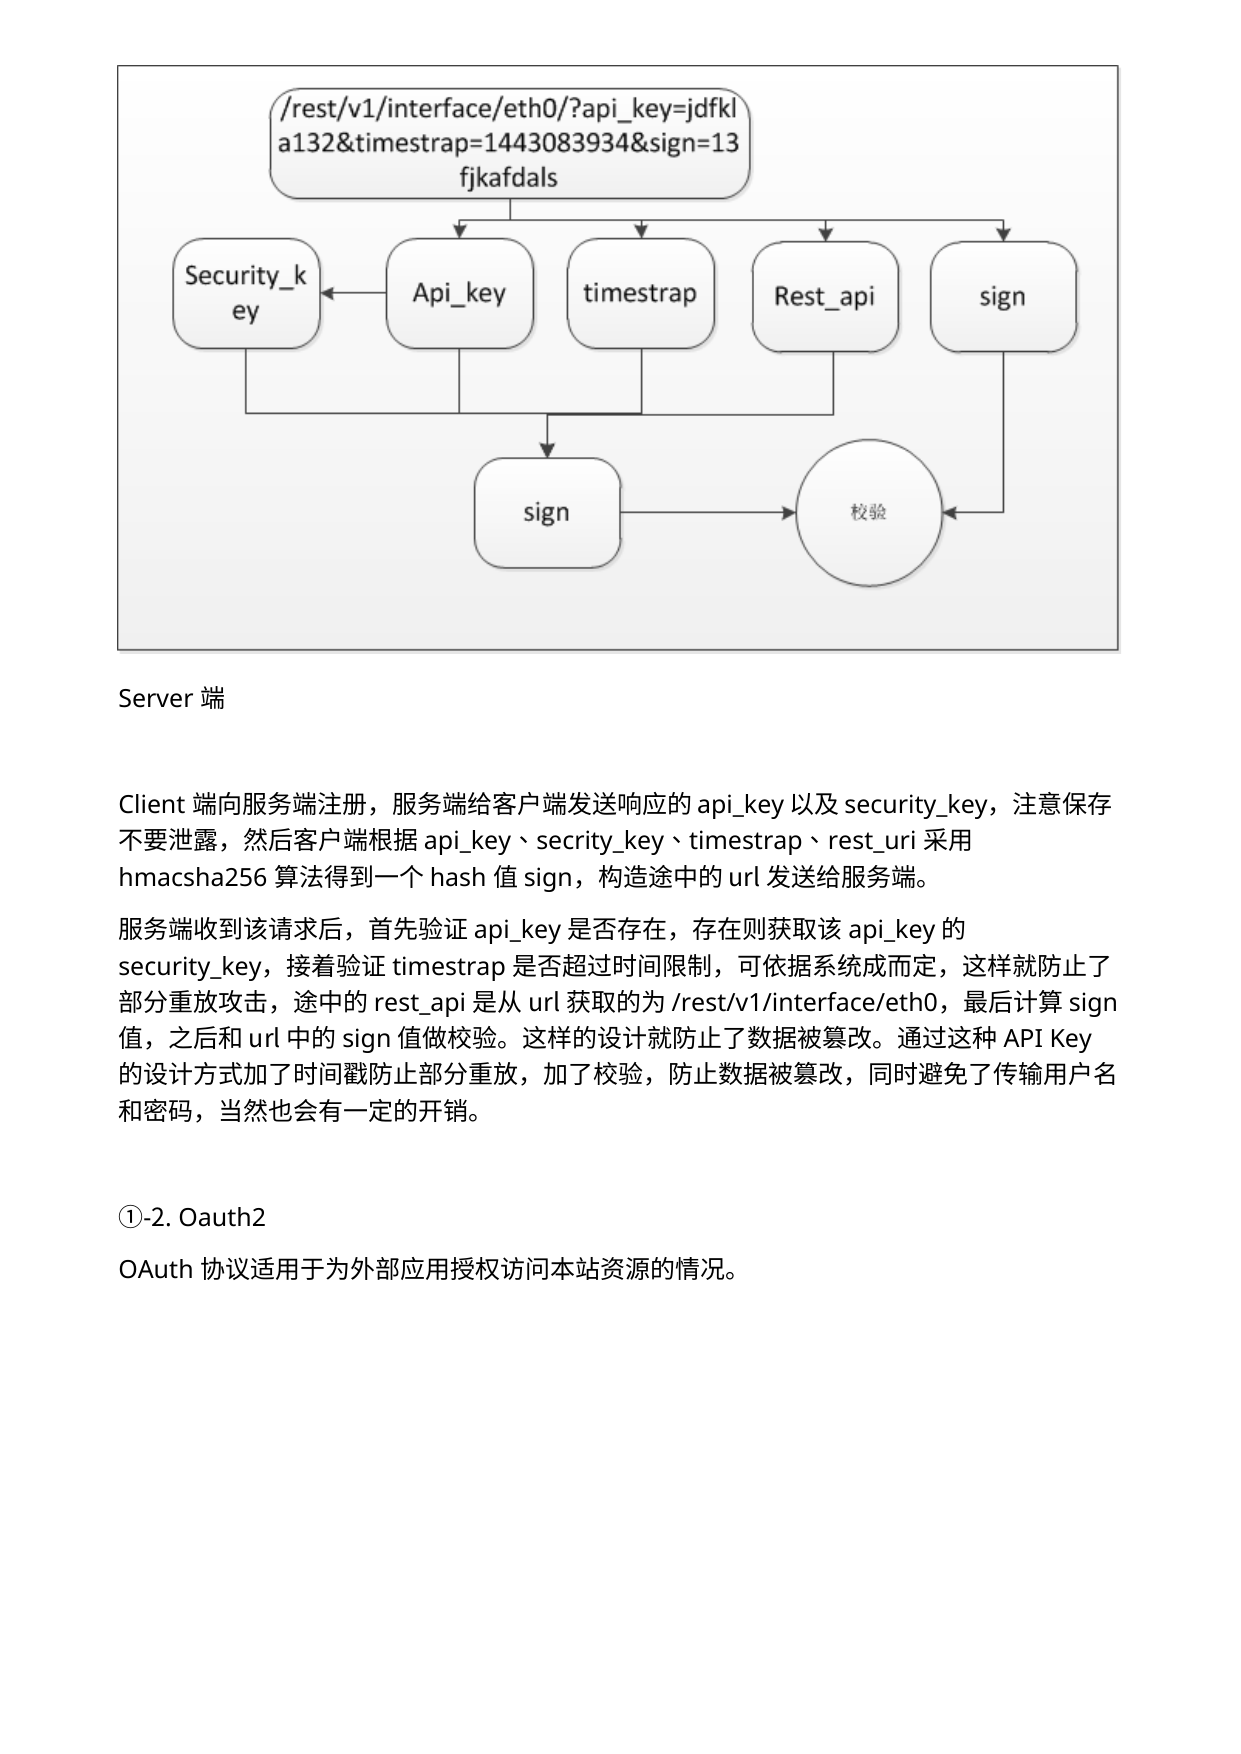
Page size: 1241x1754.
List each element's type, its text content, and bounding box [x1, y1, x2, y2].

text OAuth 协议适用于为外部应用授权访问本站资源的情况。 [118, 1250, 1122, 1286]
text ①-2. Oauth2 [118, 1197, 1122, 1233]
text 服务端收到该请求后，首先验证 api_key 是否存在，存在则获取该 api_key 的 security_key，接着验证 timestrap 是否超过时间限制，可依据系统成而定，这样就防止了部分重放攻击，途中的 rest_api 是从 url 获取的为 /rest/v1/interface/eth0，最后计算 sign 值，之后和 url 中的 sign 值做校验。这样的设计就防止了数据被篡改。通过这种 API Key 的设计方式加了时间戳防止部分重放，加了校验，防止数据被篡改，同时避免了传输用户名和密码，当然也会有一定的开销。 [118, 910, 1122, 1127]
picture [117, 65, 1122, 654]
text Client 端向服务端注册，服务端给客户端发送响应的api_key以及security_key，注意保存不要泄露，然后客户端根据 api_key、secrity_key、timestrap、rest_uri 采用 hmacsha256 算法得到一个 hash 值 sign，构造途中的 url 发送给服务端。 [118, 784, 1122, 893]
text Server 端 [118, 654, 1122, 715]
